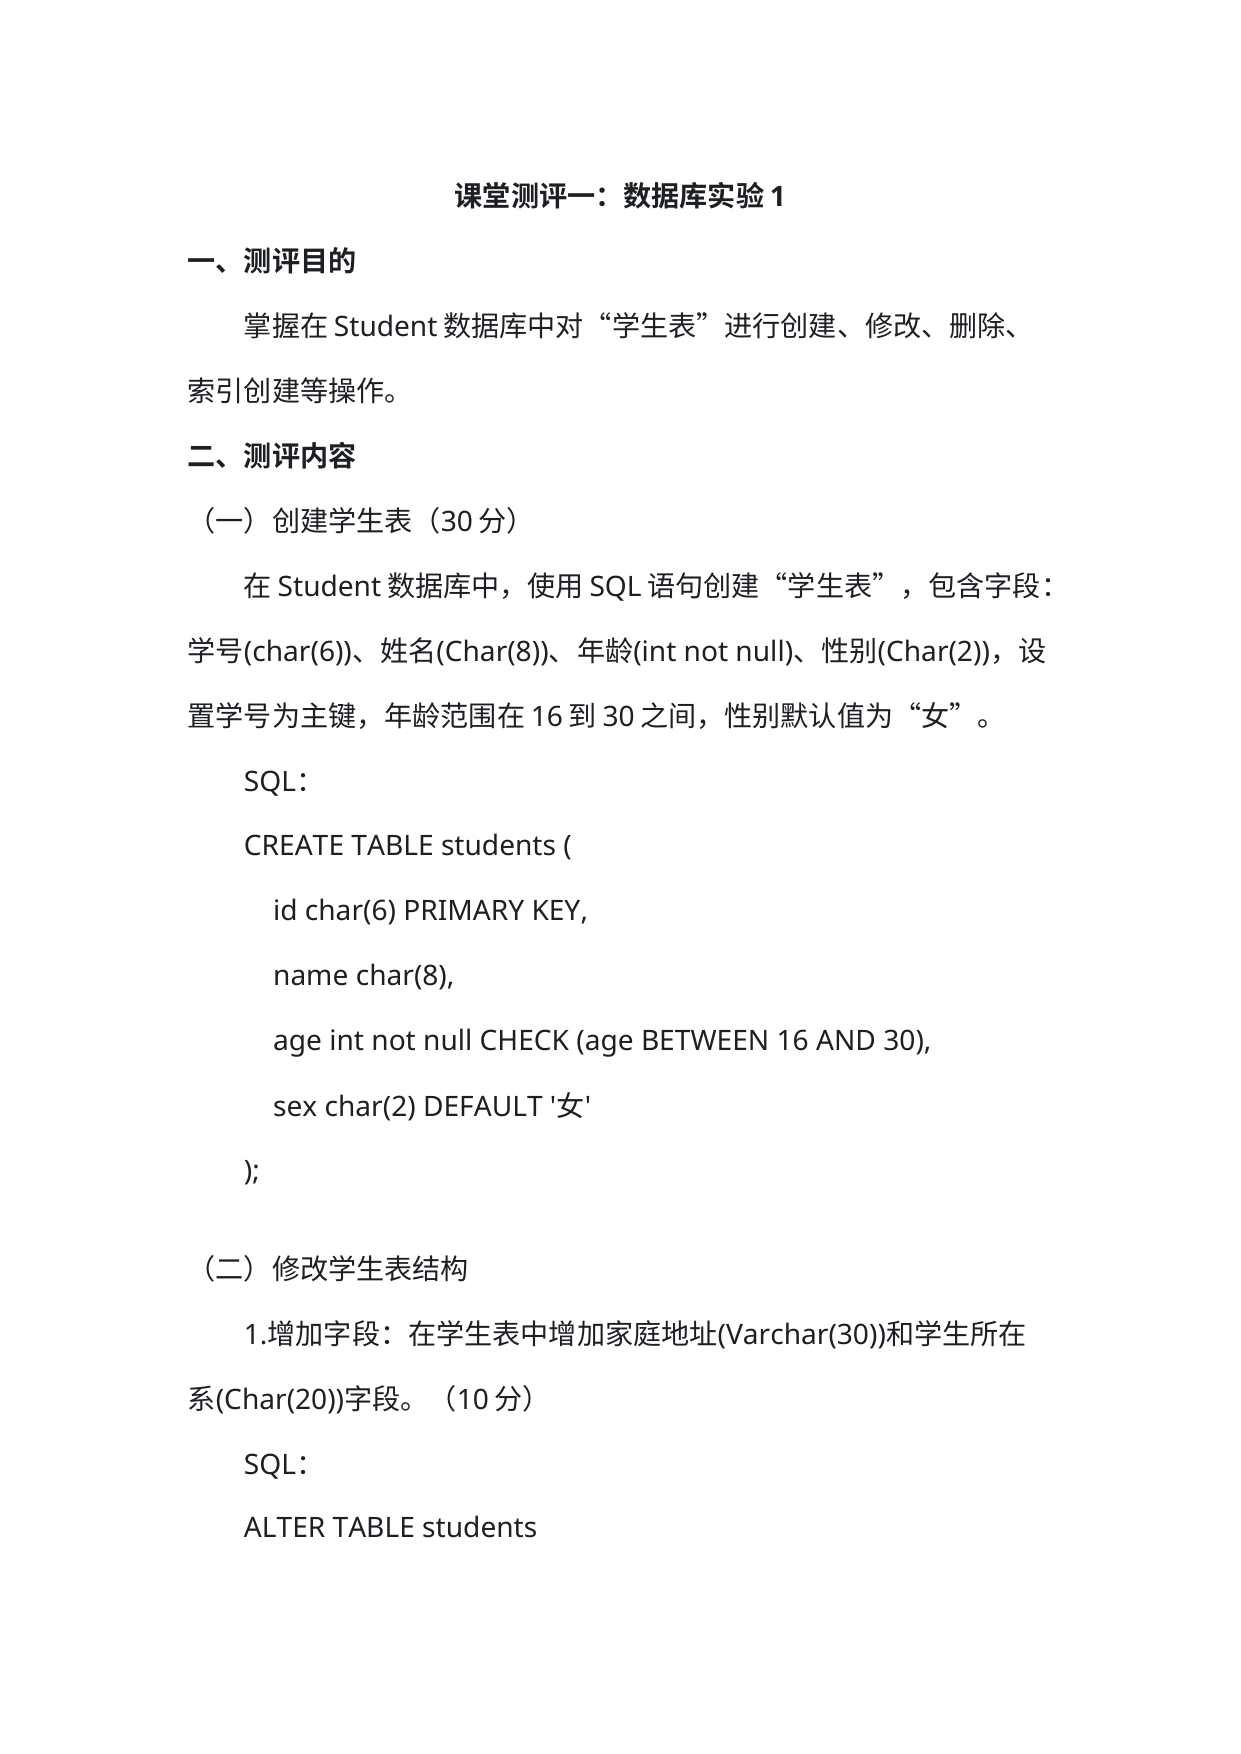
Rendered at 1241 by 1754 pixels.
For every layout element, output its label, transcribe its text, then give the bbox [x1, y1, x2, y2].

text ); [187, 1137, 1053, 1202]
text ALTER TABLE students [187, 1494, 1053, 1559]
text CREATE TABLE students ( [187, 812, 1053, 877]
text 在Student数据库中，使用SQL语句创建“学生表”，包含字段：学号(char(6))、姓名(Char(8))、年龄(int not null)、性别(Char(2))，设置学号为主键，年龄范围在16到30之间，性别默认值为“女”。 [187, 552, 1053, 747]
text 课堂测评一：数据库实验1 [187, 162, 1053, 227]
text sex char(2) DEFAULT '女' [187, 1072, 1053, 1137]
text id char(6) PRIMARY KEY, [187, 877, 1053, 942]
text age int not null CHECK (age BETWEEN 16 AND 30), [187, 1007, 1053, 1072]
text （一）创建学生表（30分） [187, 487, 1053, 552]
text 1.增加字段：在学生表中增加家庭地址(Varchar(30))和学生所在系(Char(20))字段。（10分） [187, 1299, 1053, 1429]
text 一、测评目的 [187, 227, 1053, 292]
text 二、测评内容 [187, 422, 1053, 487]
text SQL： [187, 1429, 1053, 1494]
text SQL： [187, 747, 1053, 812]
text （二）修改学生表结构 [187, 1234, 1053, 1299]
text 掌握在Student数据库中对“学生表”进行创建、修改、删除、索引创建等操作。 [187, 292, 1053, 422]
text name char(8), [187, 942, 1053, 1007]
